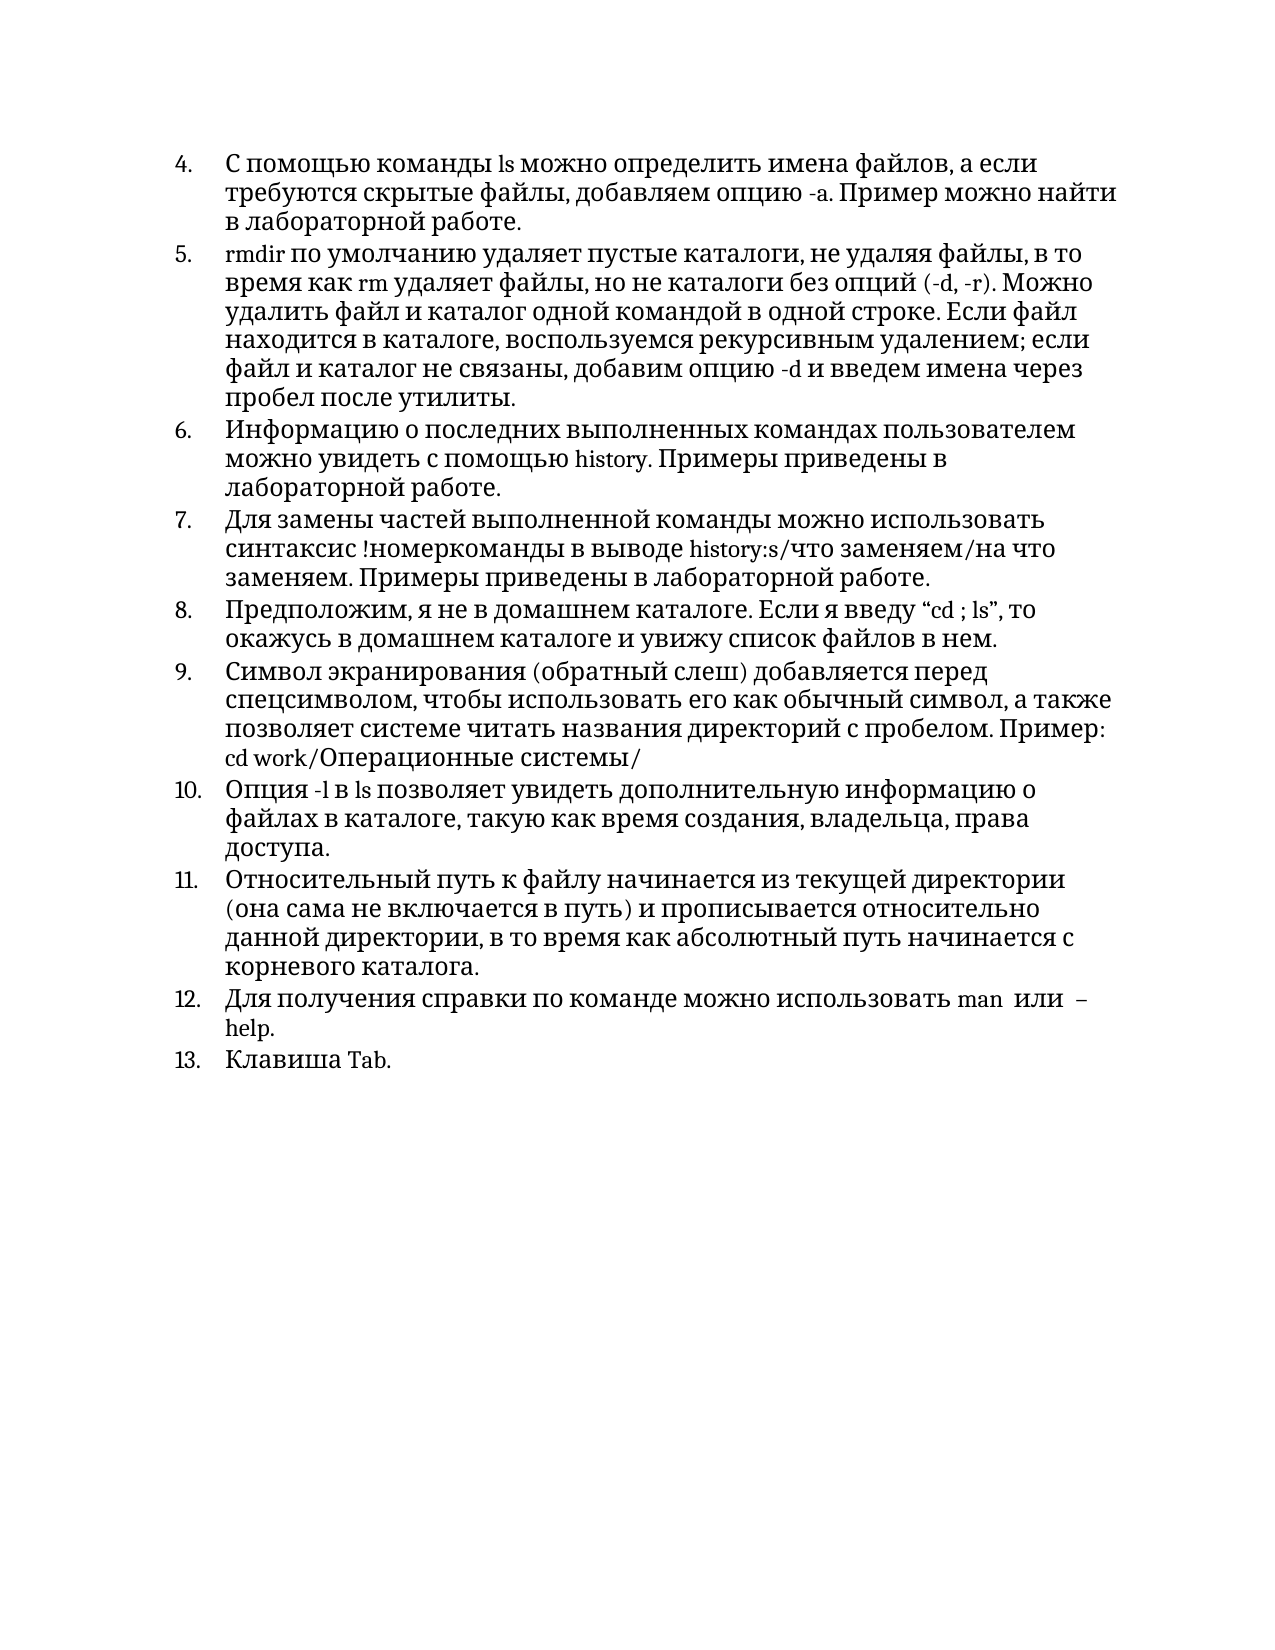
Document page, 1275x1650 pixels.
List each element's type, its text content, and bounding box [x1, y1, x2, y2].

list Информацию о последних выполненных командах пользователем можно увидеть с помощью history. Примеры приведены в лабораторной работе. [175, 416, 1125, 502]
list Символ экранирования (обратный слеш) добавляется перед спецсимволом, чтобы использовать его как обычный символ, а также позволяет системе читать названия директорий с пробелом. Пример: cd work/Операционные системы/ [175, 657, 1125, 772]
list Для получения справки по команде можно использовать man или –help. [175, 985, 1125, 1042]
list rmdir по умолчанию удаляет пустые каталоги, не удаляя файлы, в то время как rm удаляет файлы, но не каталоги без опций (-d, -r). Можно удалить файл и каталог одной командой в одной строке. Если файл находится в каталоге, воспользуемся рекурсивным удалением; если файл и каталог не связаны, добавим опцию -d и введем имена через пробел после утилиты. [175, 240, 1125, 412]
list Предположим, я не в домашнем каталоге. Если я введу “cd ; ls”, то окажусь в домашнем каталоге и увижу список файлов в нем. [175, 596, 1125, 654]
list Клавиша Tab. [175, 1046, 1125, 1075]
list Для замены частей выполненной команды можно использовать синтаксис !номеркоманды в выводе history:s/что заменяем/на что заменяем. Примеры приведены в лабораторной работе. [175, 506, 1125, 592]
list С помощью команды ls можно определить имена файлов, а если требуются скрытые файлы, добавляем опцию -a. Пример можно найти в лабораторной работе. [175, 150, 1125, 236]
list Относительный путь к файлу начинается из текущей директории (она сама не включается в путь) и прописывается относительно данной директории, в то время как абсолютный путь начинается с корневого каталога. [175, 866, 1125, 981]
list Опция -l в ls позволяет увидеть дополнительную информацию о файлах в каталоге, такую как время создания, владельца, права доступа. [175, 776, 1125, 862]
